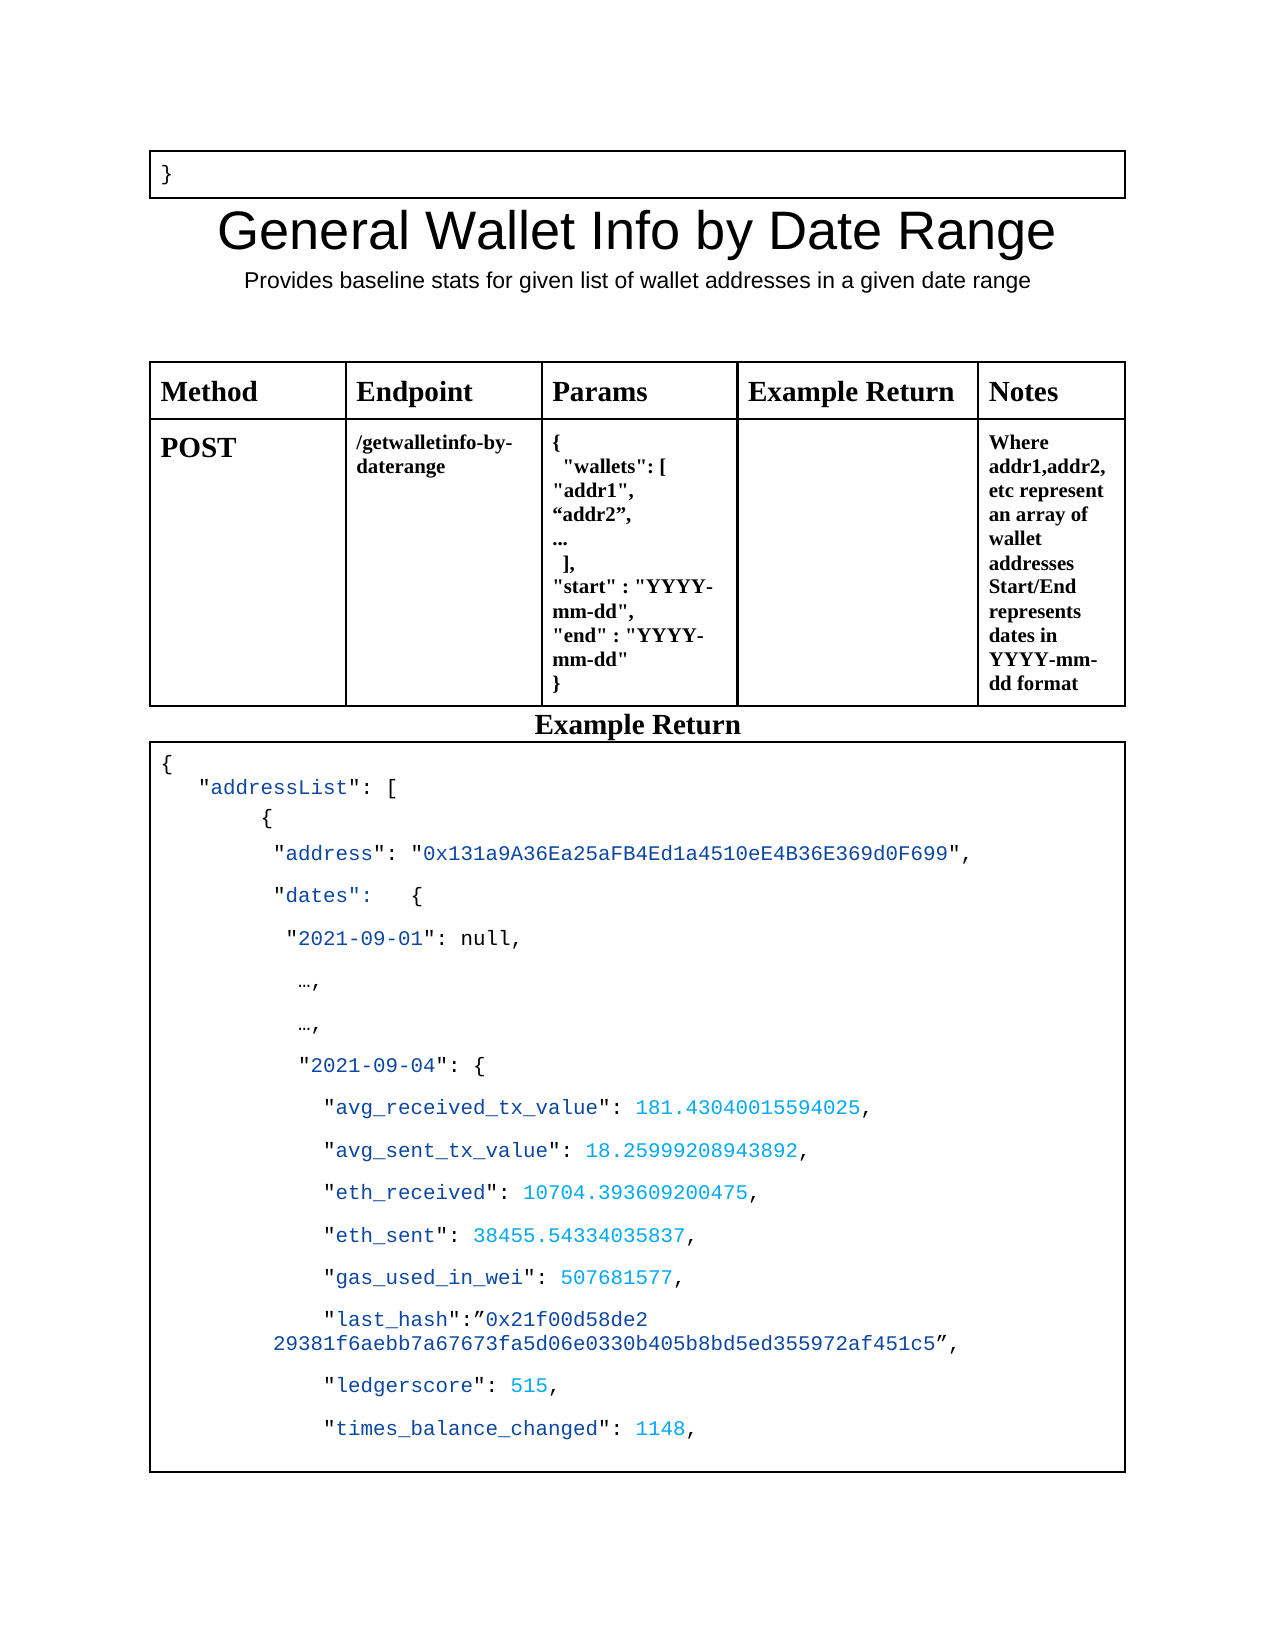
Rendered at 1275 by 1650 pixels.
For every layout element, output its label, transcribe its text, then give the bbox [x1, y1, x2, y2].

text Example Return [150, 707, 1125, 741]
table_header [151, 743, 1124, 1471]
table_header Params [543, 363, 736, 418]
table_cell /getwalletinfo-by-daterange [347, 420, 541, 705]
table_header Endpoint [347, 363, 541, 418]
table_cell POST [151, 420, 345, 705]
text Provides baseline stats for given list of wallet addresses in a given date range [150, 267, 1125, 293]
table_header Example Return [739, 363, 977, 418]
table_cell Where addr1,addr2,etc represent an array of wallet addresses Start/End represents dates in YYYY-mm-dd format [979, 420, 1124, 705]
table_cell { "wallets": [ "addr1", “addr2”, ... ], "start" : "YYYY-mm-dd", "end" : "YYYY-mm-dd" } [543, 420, 736, 705]
table_cell [739, 420, 977, 705]
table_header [151, 152, 1124, 197]
table_header Method [151, 363, 345, 418]
title General Wallet Info by Date Range [150, 199, 1125, 261]
table_header Notes [979, 363, 1124, 418]
